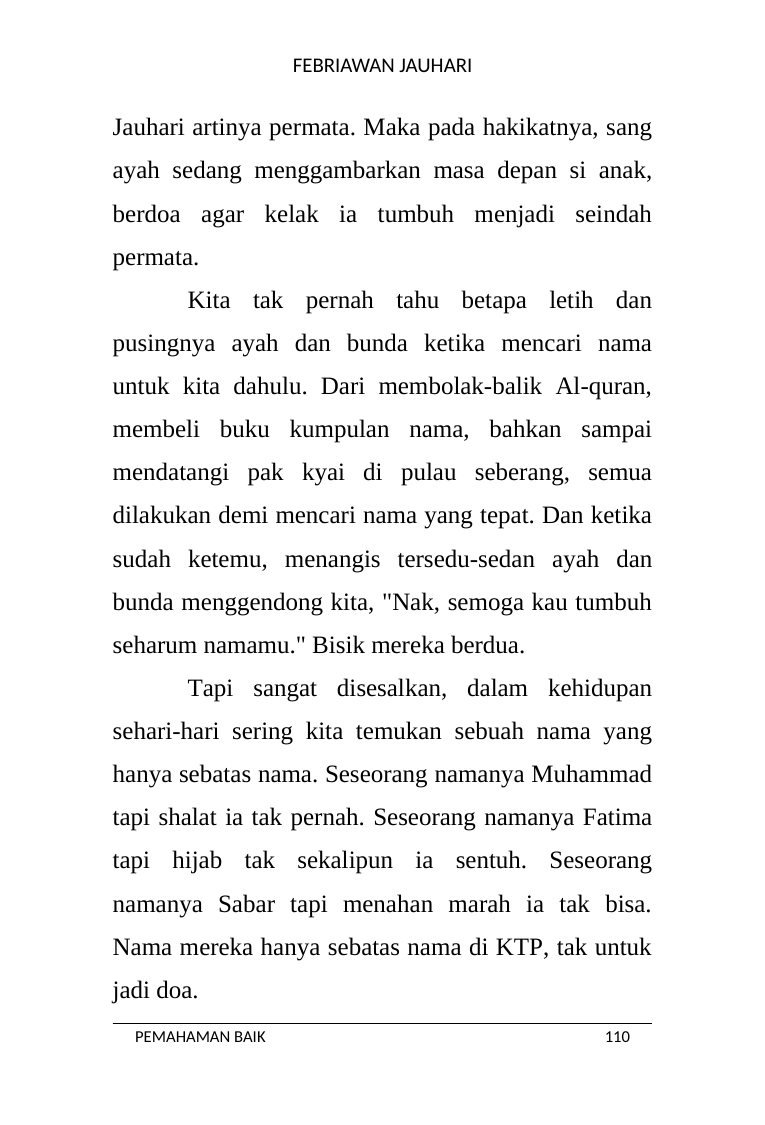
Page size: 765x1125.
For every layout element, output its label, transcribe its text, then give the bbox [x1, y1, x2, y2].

text Tapi sangat disesalkan, dalam kehidupan sehari-hari sering kita temukan sebuah nama yang hanya sebatas nama. Seseorang namanya Muhammad tapi shalat ia tak pernah. Seseorang namanya Fatima tapi hijab tak sekalipun ia sentuh. Seseorang namanya Sabar tapi menahan marah ia tak bisa. Nama mereka hanya sebatas nama di KTP, tak untuk jadi doa. [112, 673, 652, 1004]
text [112, 112, 652, 271]
text Kita tak pernah tahu betapa letih dan pusingnya ayah dan bunda ketika mencari nama untuk kita dahulu. Dari membolak-balik Al-quran, membeli buku kumpulan nama, bahkan sampai mendatangi pak kyai di pulau seberang, semua dilakukan demi mencari nama yang tepat. Dan ketika sudah ketemu, menangis tersedu-sedan ayah dan bunda menggendong kita, "Nak, semoga kau tumbuh seharum namamu." Bisik mereka berdua. [112, 285, 652, 659]
